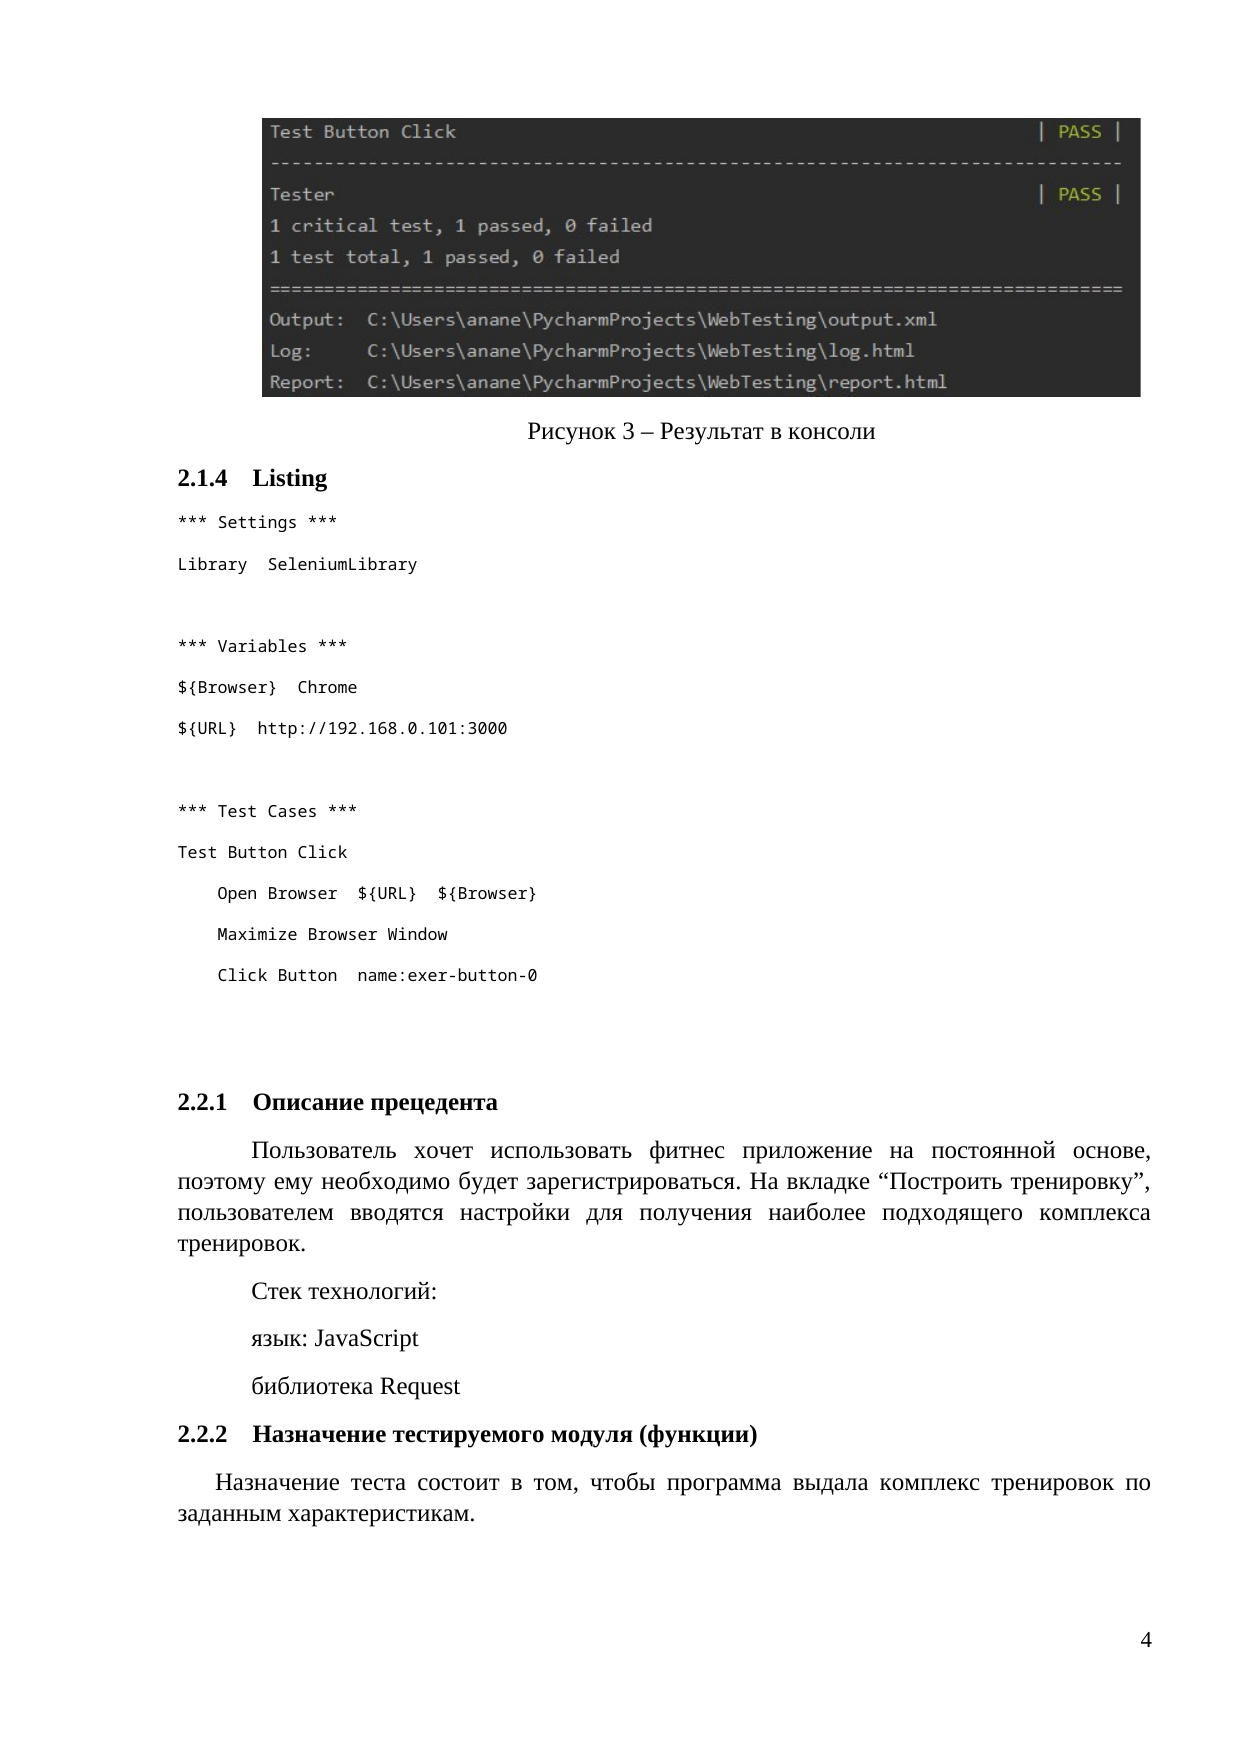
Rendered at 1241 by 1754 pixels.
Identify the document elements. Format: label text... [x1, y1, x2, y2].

text Maximize Browser Window [177, 923, 1152, 945]
list Listing [177, 463, 1152, 492]
text Рисунок 3 – Результат в консоли [251, 416, 1152, 444]
list Описание прецедента [177, 1087, 1152, 1116]
text ${URL} http://192.168.0.101:3000 [177, 717, 1152, 739]
text *** Variables *** [177, 634, 1152, 657]
picture [262, 118, 1141, 397]
text ${Browser} Chrome [177, 676, 1152, 698]
text библиотека Request [177, 1371, 1152, 1400]
text Library SeleniumLibrary [177, 552, 1152, 575]
text Open Browser ${URL} ${Browser} [177, 881, 1152, 904]
text Click Button name:exer-button-0 [177, 964, 1152, 986]
text Test Button Click [177, 840, 1152, 863]
text *** Settings *** [177, 511, 1152, 534]
text Назначение теста состоит в том, чтобы программа выдала комплекс тренировок по заданным характеристикам. [177, 1467, 1152, 1526]
text Пользователь хочет использовать фитнес приложение на постоянной основе, поэтому ему необходимо будет зарегистрироваться. На вкладке “Построить тренировку”, пользователем вводятся настройки для получения наиболее подходящего комплекса тренировок. [177, 1135, 1152, 1257]
text *** Test Cases *** [177, 799, 1152, 822]
list Назначение тестируемого модуля (функции) [177, 1419, 1152, 1448]
text язык: JavaScript [177, 1323, 1152, 1352]
text Стек технологий: [177, 1276, 1152, 1304]
